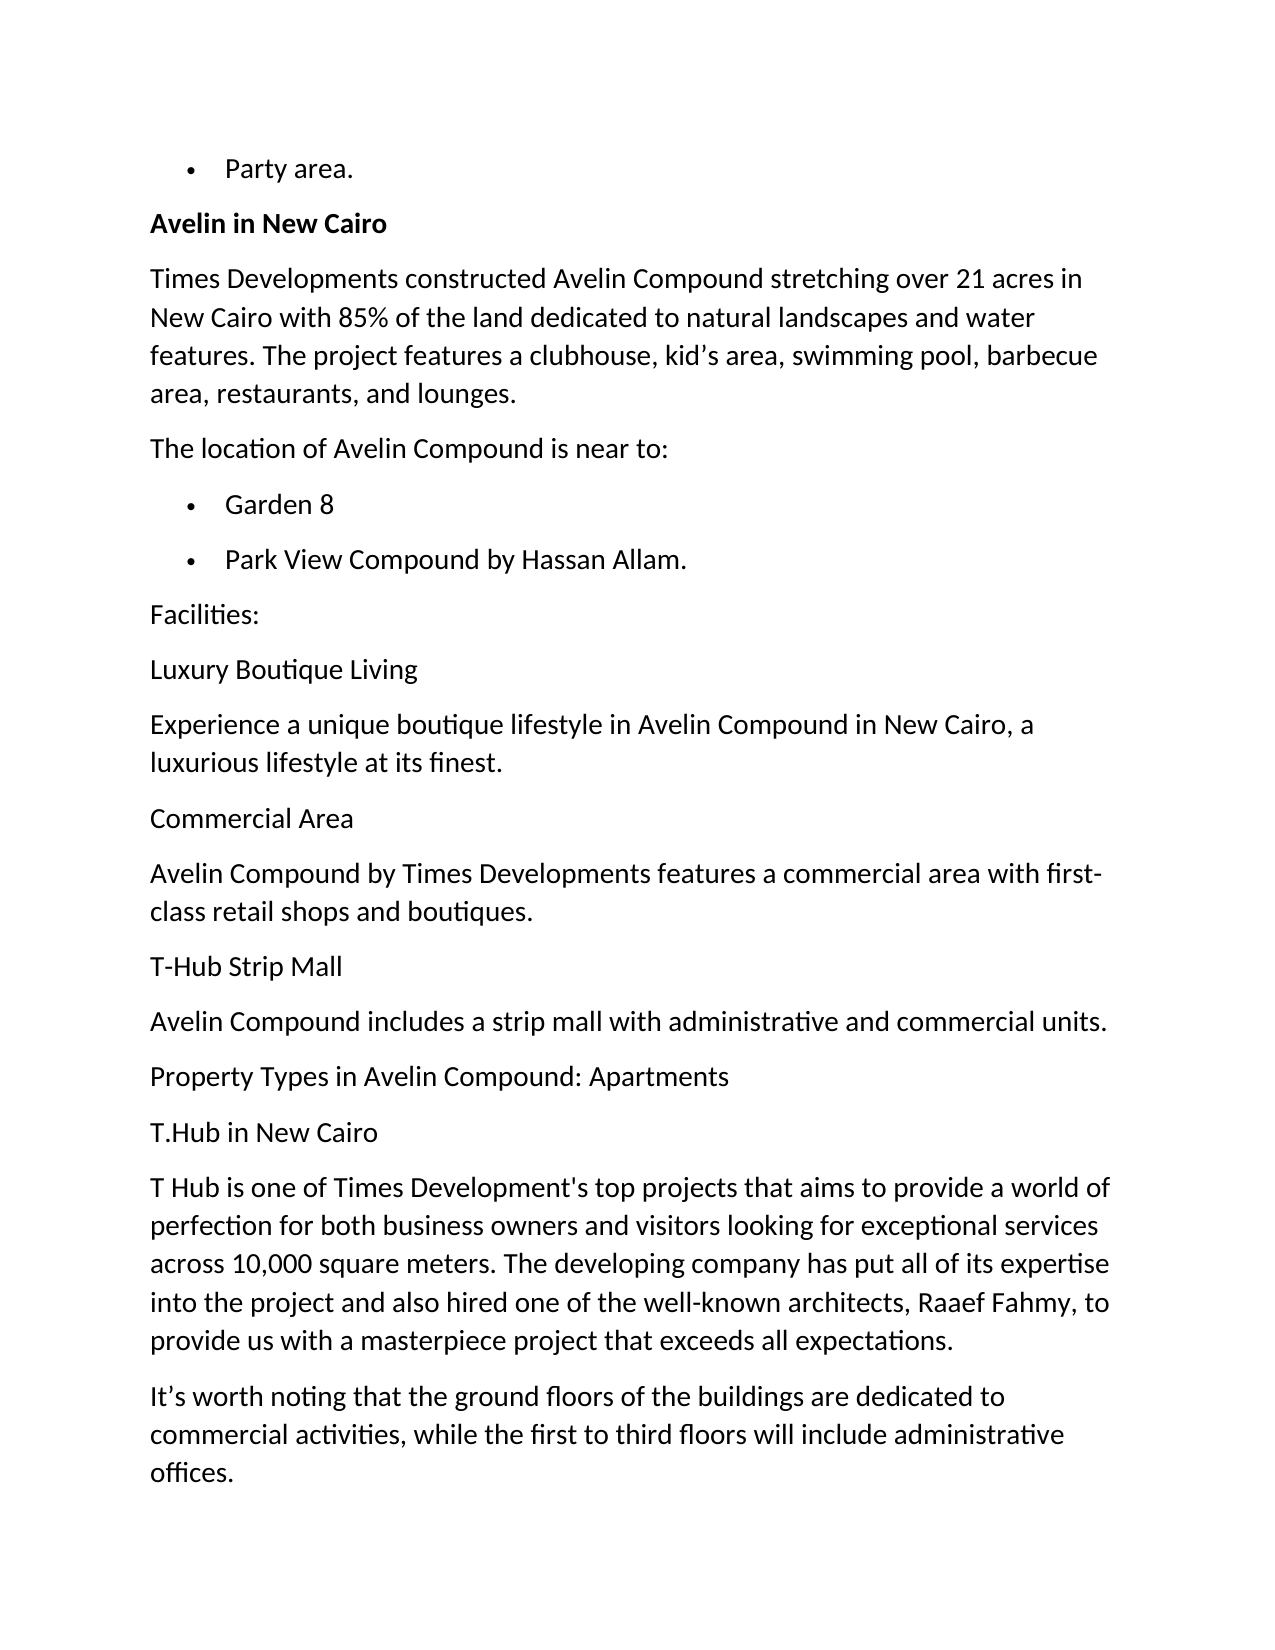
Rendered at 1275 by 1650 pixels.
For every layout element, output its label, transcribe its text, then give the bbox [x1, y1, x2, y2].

text Avelin Compound includes a strip mall with administrative and commercial units. [150, 1003, 1125, 1039]
text It’s worth noting that the ground floors of the buildings are dedicated to commercial activities, while the first to third floors will include administrative offices. [150, 1378, 1125, 1490]
text Experience a unique boutique lifestyle in Avelin Compound in New Cairo, a luxurious lifestyle at its finest. [150, 706, 1125, 780]
text Times Developments constructed Avelin Compound stretching over 21 acres in New Cairo with 85% of the land dedicated to natural landscapes and water features. The project features a clubhouse, kid’s area, swimming pool, barbecue area, restaurants, and lounges. [150, 260, 1125, 411]
text Commercial Area [150, 800, 1125, 835]
text Avelin in New Cairo [150, 205, 1125, 241]
text T Hub is one of Times Development's top projects that aims to provide a world of perfection for both business owners and visitors looking for exceptional services across 10,000 square meters. The developing company has put all of its expertise into the project and also hired one of the well-known architects, Raaef Fahmy, to provide us with a masterpiece project that exceeds all expectations. [150, 1169, 1125, 1358]
text Property Types in Avelin Compound: Apartments [150, 1058, 1125, 1094]
list Park View Compound by Hassan Allam. [187, 541, 1125, 576]
text T-Hub Strip Mall [150, 948, 1125, 984]
text The location of Avelin Compound is near to: [150, 431, 1125, 466]
text Facilities: [150, 596, 1125, 632]
list Garden 8 [187, 486, 1125, 521]
text Avelin Compound by Times Developments features a commercial area with first-class retail shops and boutiques. [150, 855, 1125, 929]
text T.Hub in New Cairo [150, 1114, 1125, 1149]
text Luxury Boutique Living [150, 651, 1125, 687]
list Party area. [187, 150, 1125, 186]
